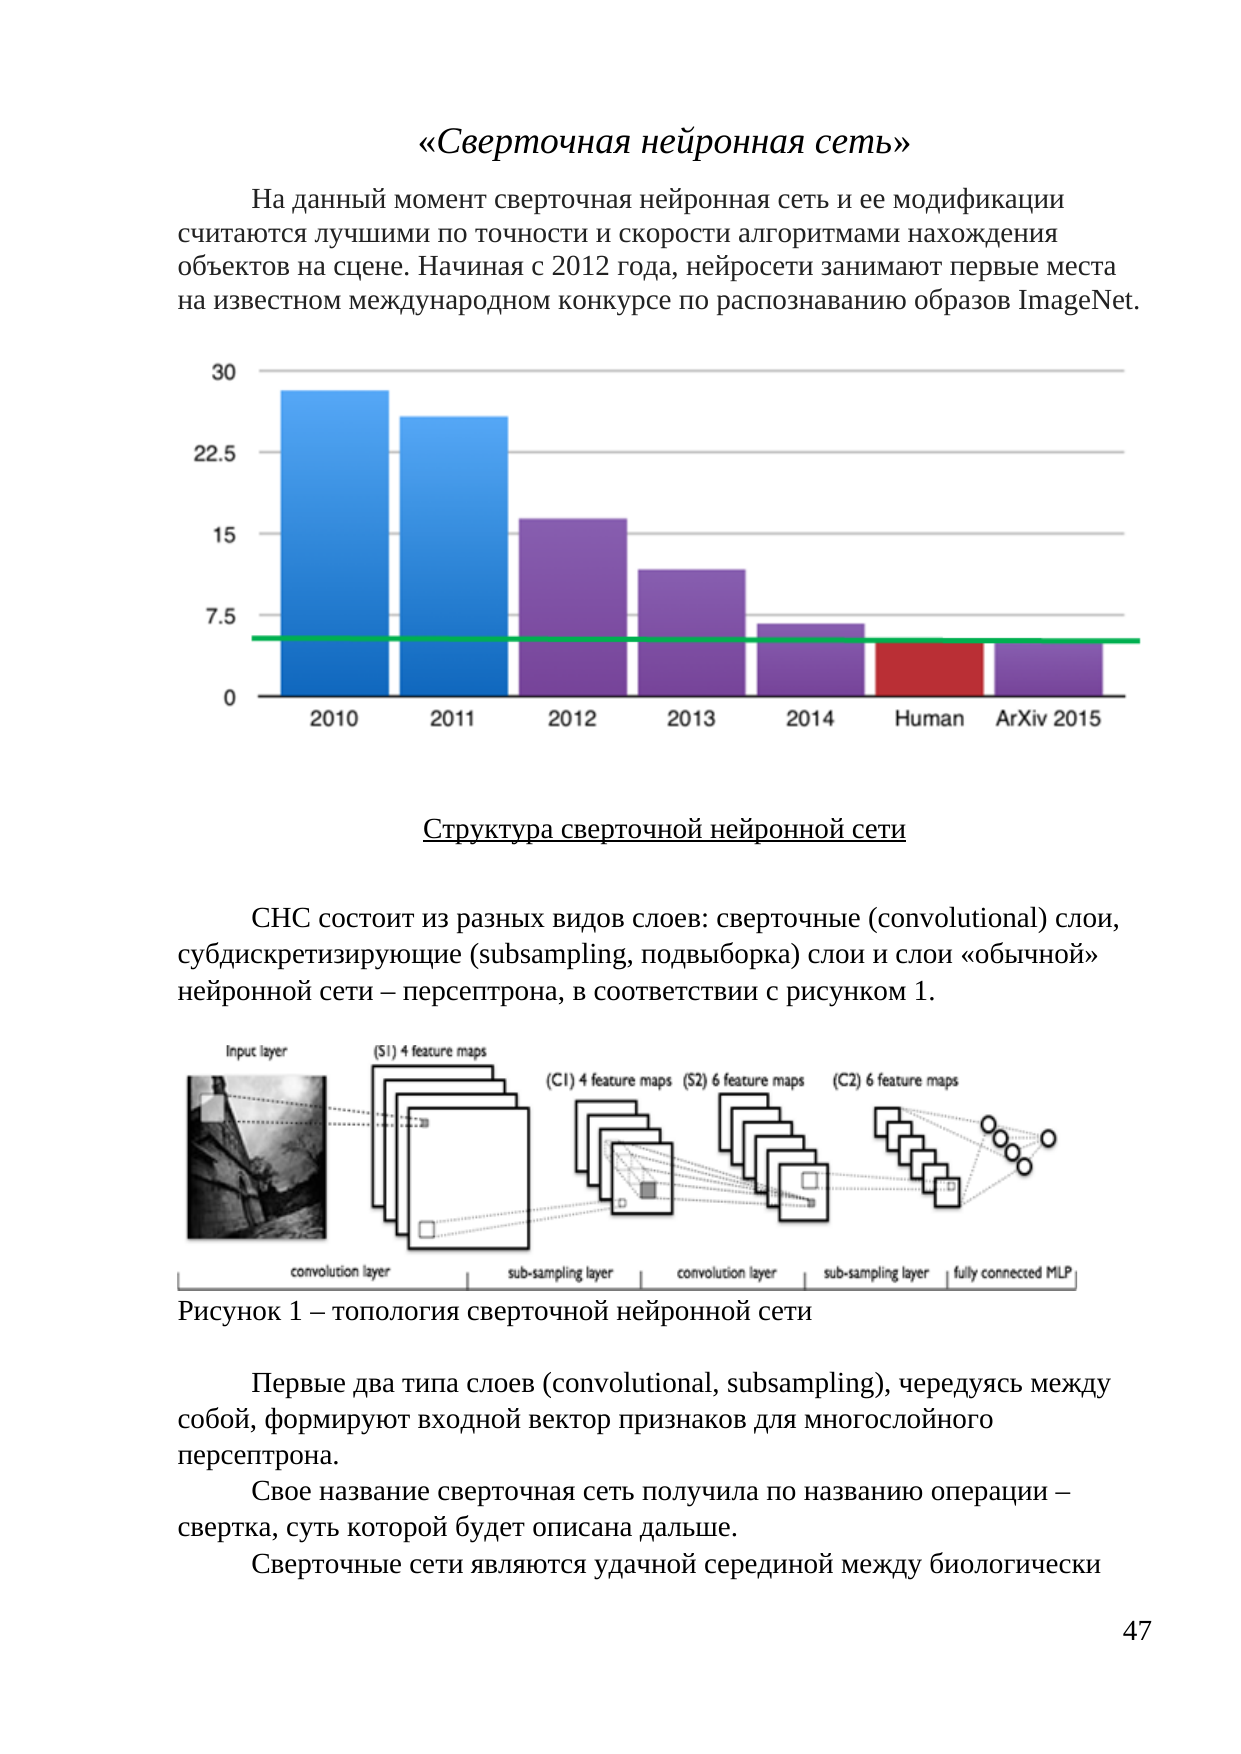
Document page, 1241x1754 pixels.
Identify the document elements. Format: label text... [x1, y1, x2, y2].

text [177, 864, 1152, 1579]
text «Сверточная нейронная сеть» [177, 118, 1152, 161]
picture [177, 349, 1141, 745]
picture [177, 1045, 1078, 1291]
text Структура сверточной нейронной сети [177, 811, 1152, 845]
